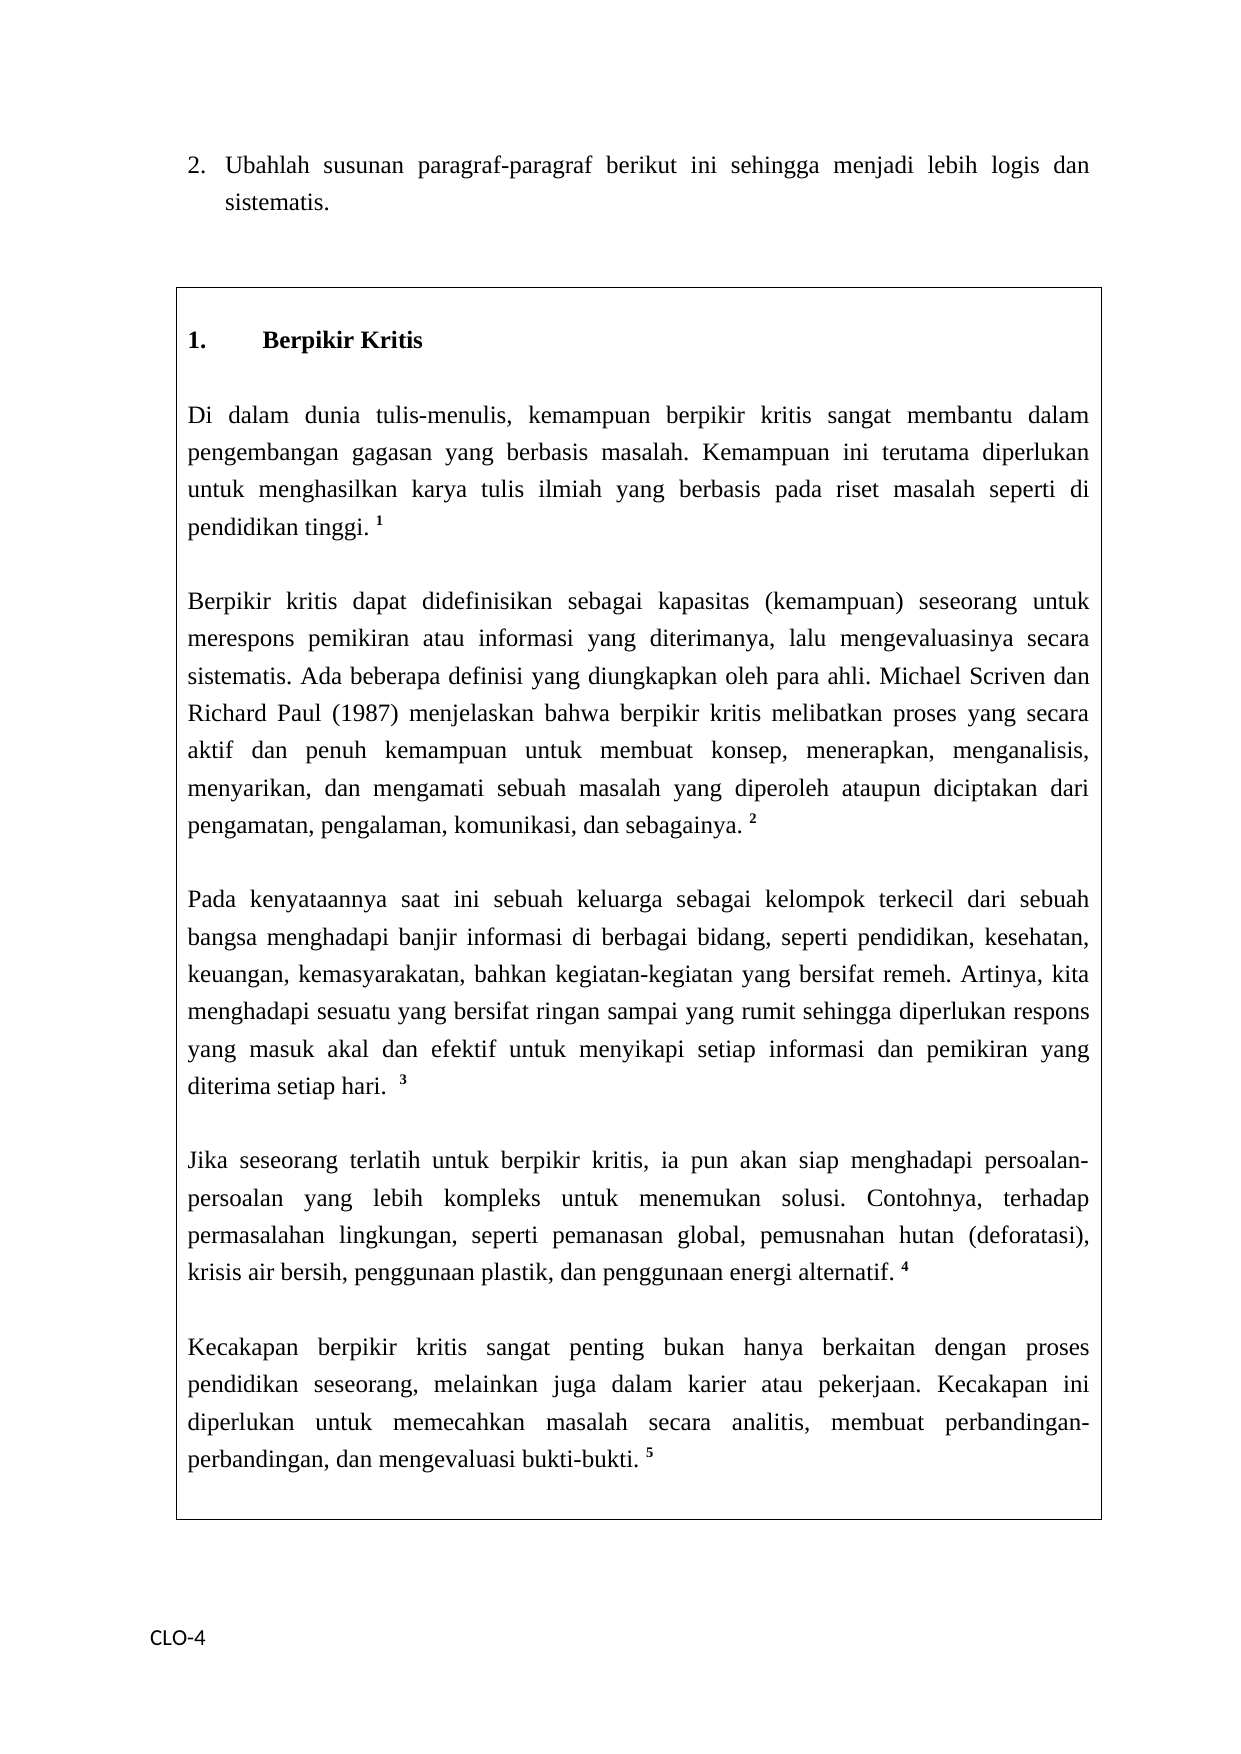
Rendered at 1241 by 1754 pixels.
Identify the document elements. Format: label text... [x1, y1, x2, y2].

table_header 1. Berpikir Kritis Di dalam dunia tulis-menulis, kemampuan berpikir kritis sangat membantu dalam pengembangan gagasan yang berbasis masalah. Kemampuan ini terutama diperlukan untuk menghasilkan karya tulis ilmiah yang berbasis pada riset masalah seperti di pendidikan tinggi. 1 Berpikir kritis dapat didefinisikan sebagai kapasitas (kemampuan) seseorang untuk merespons pemikiran atau informasi yang diterimanya, lalu mengevaluasinya secara sistematis. Ada beberapa definisi yang diungkapkan oleh para ahli. Michael Scriven dan Richard Paul (1987) menjelaskan bahwa berpikir kritis melibatkan proses yang secara aktif dan penuh kemampuan untuk membuat konsep, menerapkan, menganalisis, menyarikan, dan mengamati sebuah masalah yang diperoleh ataupun diciptakan dari pengamatan, pengalaman, komunikasi, dan sebagainya. 2 Pada kenyataannya saat ini sebuah keluarga sebagai kelompok terkecil dari sebuah bangsa menghadapi banjir informasi di berbagai bidang, seperti pendidikan, kesehatan, keuangan, kemasyarakatan, bahkan kegiatan-kegiatan yang bersifat remeh. Artinya, kita menghadapi sesuatu yang bersifat ringan sampai yang rumit sehingga diperlukan respons yang masuk akal dan efektif untuk menyikapi setiap informasi dan pemikiran yang diterima setiap hari. 3 Jika seseorang terlatih untuk berpikir kritis, ia pun akan siap menghadapi persoalan-persoalan yang lebih kompleks untuk menemukan solusi. Contohnya, terhadap permasalahan lingkungan, seperti pemanasan global, pemusnahan hutan (deforatasi), krisis air bersih, penggunaan plastik, dan penggunaan energi alternatif. 4 Kecakapan berpikir kritis sangat penting bukan hanya berkaitan dengan proses pendidikan seseorang, melainkan juga dalam karier atau pekerjaan. Kecakapan ini diperlukan untuk memecahkan masalah secara analitis, membuat perbandingan-perbandingan, dan mengevaluasi bukti-bukti. 5 [177, 288, 1101, 1518]
list Ubahlah susunan paragraf-paragraf berikut ini sehingga menjadi lebih logis dan sistematis. [187, 150, 1090, 216]
